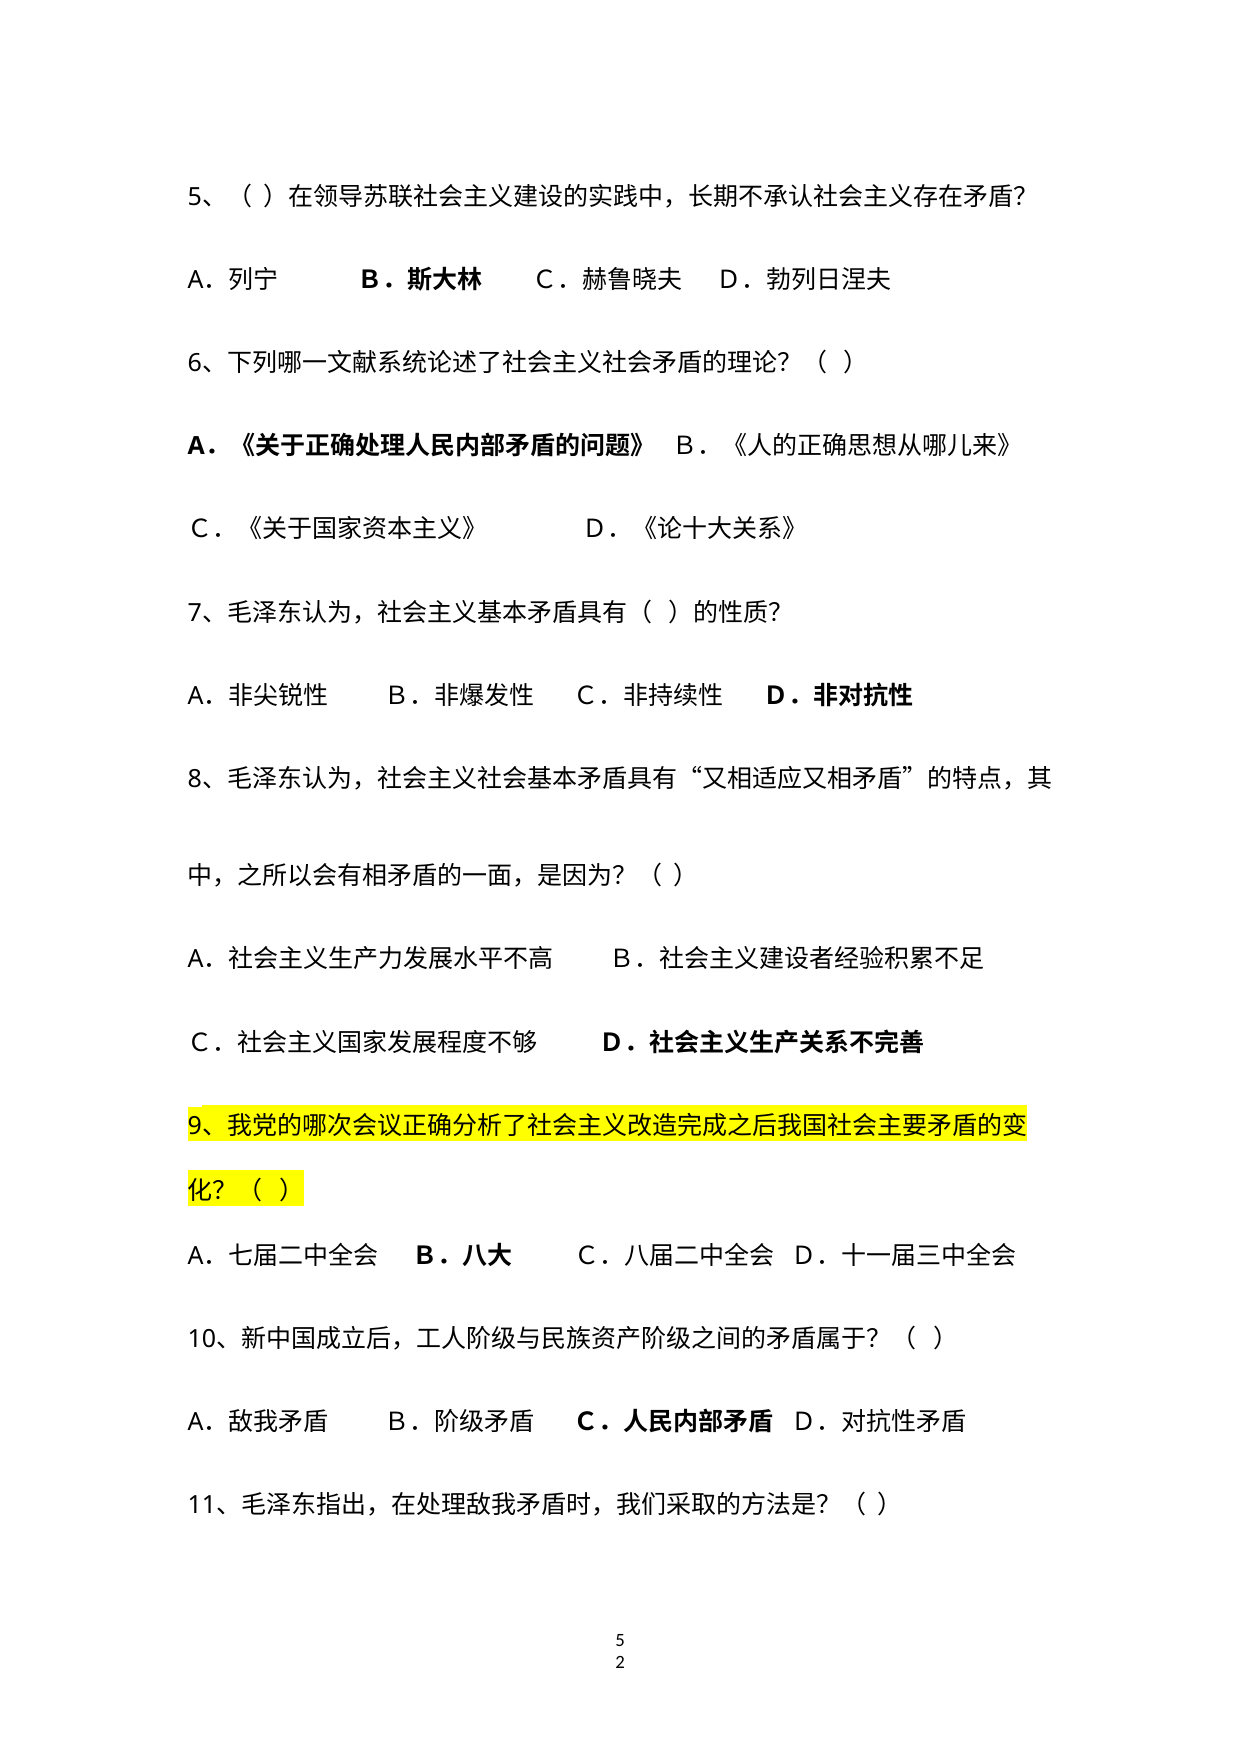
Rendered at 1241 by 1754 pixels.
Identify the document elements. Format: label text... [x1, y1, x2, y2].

text 10、新中国成立后，工人阶级与民族资产阶级之间的矛盾属于？（ ） [187, 1304, 1053, 1369]
text A．社会主义生产力发展水平不高 Ｂ．社会主义建设者经验积累不足 [187, 924, 1053, 989]
text A．《关于正确处理人民内部矛盾的问题》 Ｂ．《人的正确思想从哪儿来》 [187, 411, 1053, 476]
text 7、毛泽东认为，社会主义基本矛盾具有（ ）的性质？ [187, 578, 1053, 643]
text 5、（ ）在领导苏联社会主义建设的实践中，长期不承认社会主义存在矛盾？ [187, 162, 1053, 227]
text 6、下列哪一文献系统论述了社会主义社会矛盾的理论？（ ） [187, 328, 1053, 393]
text A．列宁 Ｂ．斯大林 Ｃ．赫鲁晓夫 Ｄ．勃列日涅夫 [187, 245, 1053, 310]
text A．七届二中全会 Ｂ．八大 Ｃ．八届二中全会 Ｄ．十一届三中全会 [187, 1221, 1053, 1286]
text 9、我党的哪次会议正确分析了社会主义改造完成之后我国社会主要矛盾的变化？（ ） [187, 1091, 1053, 1221]
text A．敌我矛盾 Ｂ．阶级矛盾 Ｃ．人民内部矛盾 Ｄ．对抗性矛盾 [187, 1387, 1053, 1452]
text A．非尖锐性 Ｂ．非爆发性 Ｃ．非持续性 Ｄ．非对抗性 [187, 661, 1053, 726]
text 11、毛泽东指出，在处理敌我矛盾时，我们采取的方法是？（ ） [187, 1470, 1053, 1535]
text Ｃ．《关于国家资本主义》 Ｄ．《论十大关系》 [187, 494, 1053, 559]
text Ｃ．社会主义国家发展程度不够 Ｄ．社会主义生产关系不完善 [187, 1008, 1053, 1073]
text 8、毛泽东认为，社会主义社会基本矛盾具有“又相适应又相矛盾”的特点，其中，之所以会有相矛盾的一面，是因为？（ ） [187, 744, 1053, 906]
